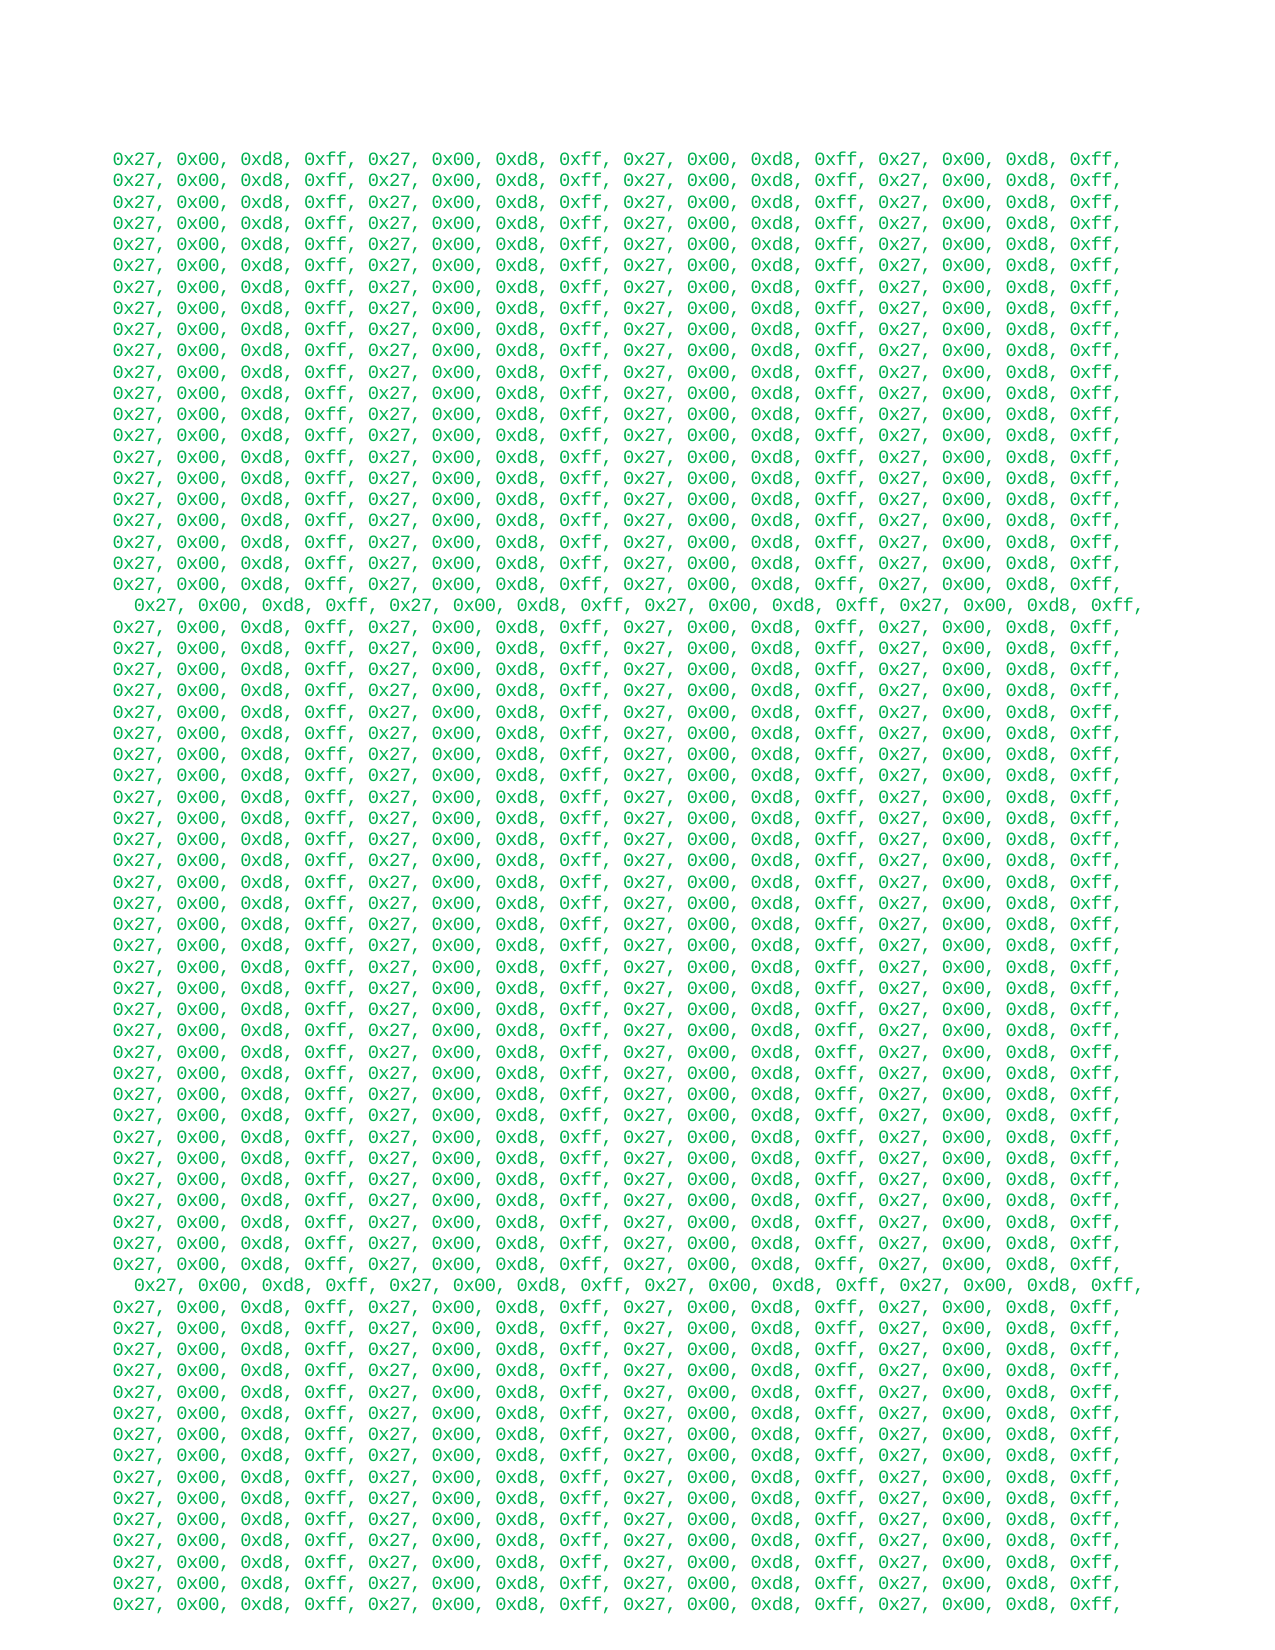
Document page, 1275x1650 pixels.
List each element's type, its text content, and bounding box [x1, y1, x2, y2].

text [112, 150, 1162, 596]
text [112, 1276, 1162, 1616]
